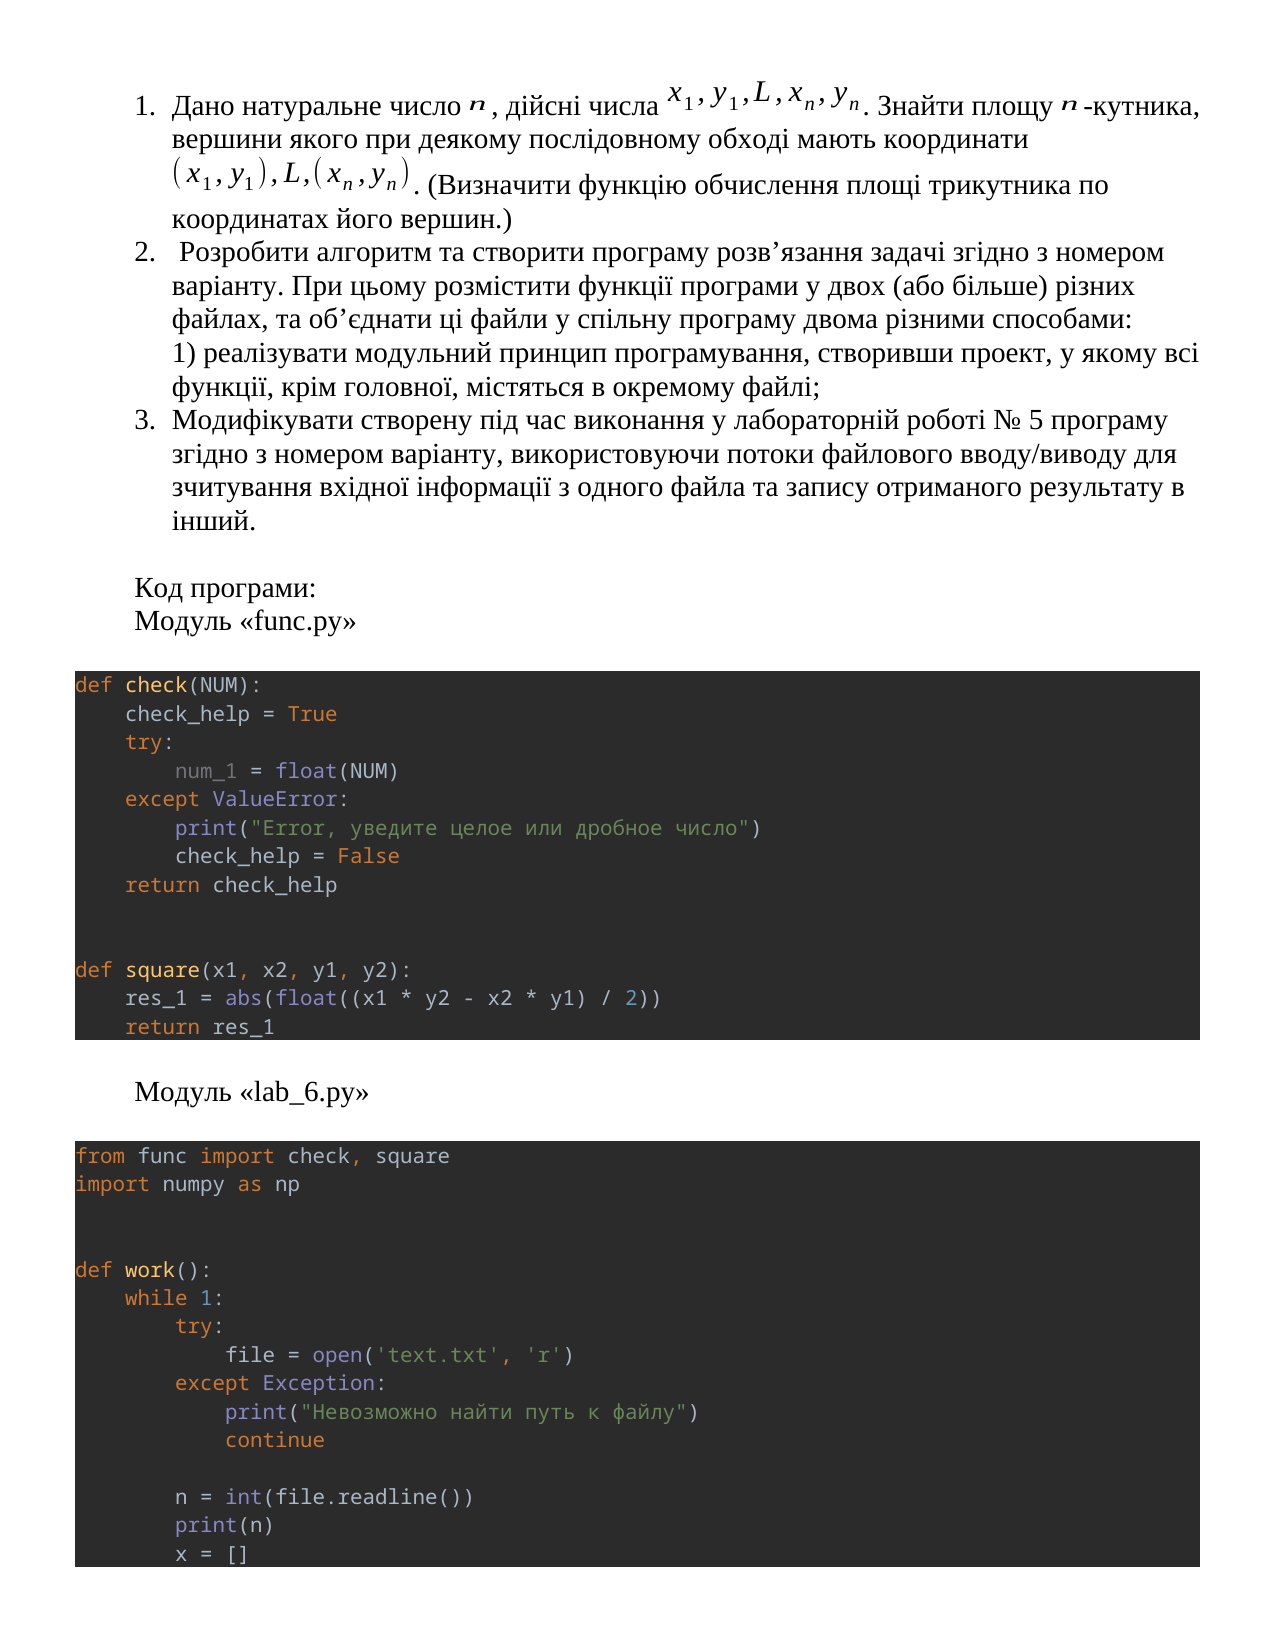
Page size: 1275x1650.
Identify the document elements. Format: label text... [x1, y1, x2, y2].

text def check(NUM): check_help = True try: num_1 = float(NUM) except ValueError: print("Error, уведите целое или дробное число") check_help = False return check_help def square(x1, x2, y1, y2): res_1 = abs(float((x1 * y2 - x2 * y1) / 2)) return res_1 [75, 671, 1200, 1040]
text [75, 1141, 1200, 1567]
text Модуль «func.py» [75, 603, 1200, 637]
subtitle Розробити алгоритм та створити програму розв’язання задачі згідно з номером варіанту. При цьому розмістити функції програми у двох (або більше) різних файлах, та об’єднати ці файли у спільну програму двома різними способами: 1) реалізувати модульний принцип програмування, створивши проект, у якому всі функції, крім головної, містяться в окремому файлі; [134, 234, 1200, 402]
text Код програми: [75, 570, 1200, 603]
text Модуль «lab_6.py» [75, 1074, 1200, 1107]
list Модифікувати створену під час виконання у лабораторній роботі № 5 програму згідно з номером варіанту, використовуючи потоки файлового вводу/виводу для зчитування вхідної інформації з одного файла та запису отриманого результату в інший. [134, 402, 1200, 536]
list Дано натуральне число , дійсні числа . Знайти площу -кутника, вершини якого при деякому послідовному обході мають координати . (Визначити функцію обчислення площі трикутника по координатах його вершин.) [134, 75, 1200, 234]
